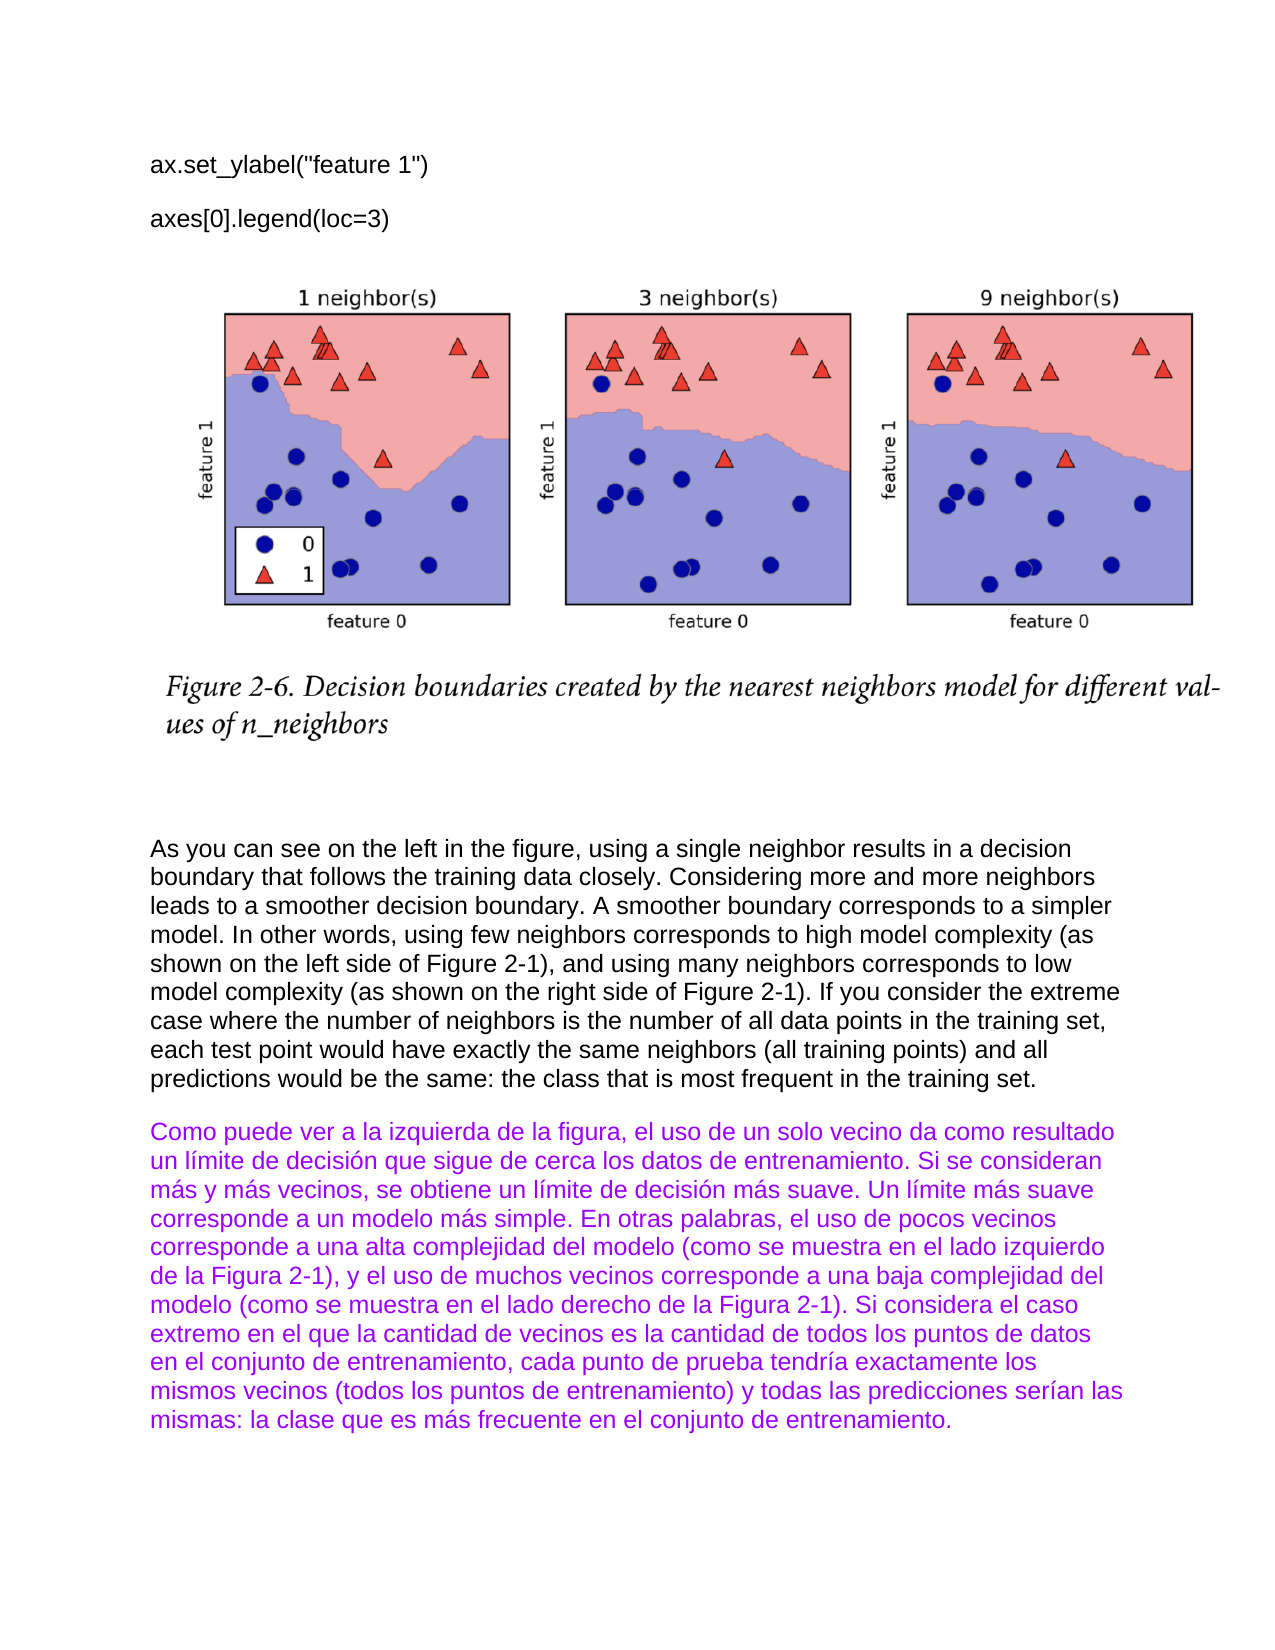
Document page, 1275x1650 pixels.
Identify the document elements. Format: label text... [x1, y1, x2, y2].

text As you can see on the left in the figure, using a single neighbor results in a decision boundary that follows the training data closely. Considering more and more neighbors leads to a smoother decision boundary. A smoother boundary corresponds to a simpler model. In other words, using few neighbors corresponds to high model complexity (as shown on the left side of Figure 2-1), and using many neighbors corresponds to low model complexity (as shown on the right side of Figure 2-1). If you consider the extreme case where the number of neighbors is the number of all data points in the training set, each test point would have exactly the same neighbors (all training points) and all predictions would be the same: the class that is most frequent in the training set. [150, 834, 1125, 1092]
text Como puede ver a la izquierda de la figura, el uso de un solo vecino da como resultado un límite de decisión que sigue de cerca los datos de entrenamiento. Si se consideran más y más vecinos, se obtiene un límite de decisión más suave. Un límite más suave corresponde a un modelo más simple. En otras palabras, el uso de pocos vecinos corresponde a una alta complejidad del modelo (como se muestra en el lado izquierdo de la Figura 2-1), y el uso de muchos vecinos corresponde a una baja complejidad del modelo (como se muestra en el lado derecho de la Figura 2-1). Si considera el caso extremo en el que la cantidad de vecinos es la cantidad de todos los puntos de datos en el conjunto de entrenamiento, cada punto de prueba tendría exactamente los mismos vecinos (todos los puntos de entrenamiento) y todas las predicciones serían las mismas: la clase que es más frecuente en el conjunto de entrenamiento. [150, 1117, 1125, 1434]
text ax.set_ylabel("feature 1") [150, 150, 1125, 179]
picture [150, 257, 1226, 755]
text axes[0].legend(loc=3) [150, 204, 1125, 232]
